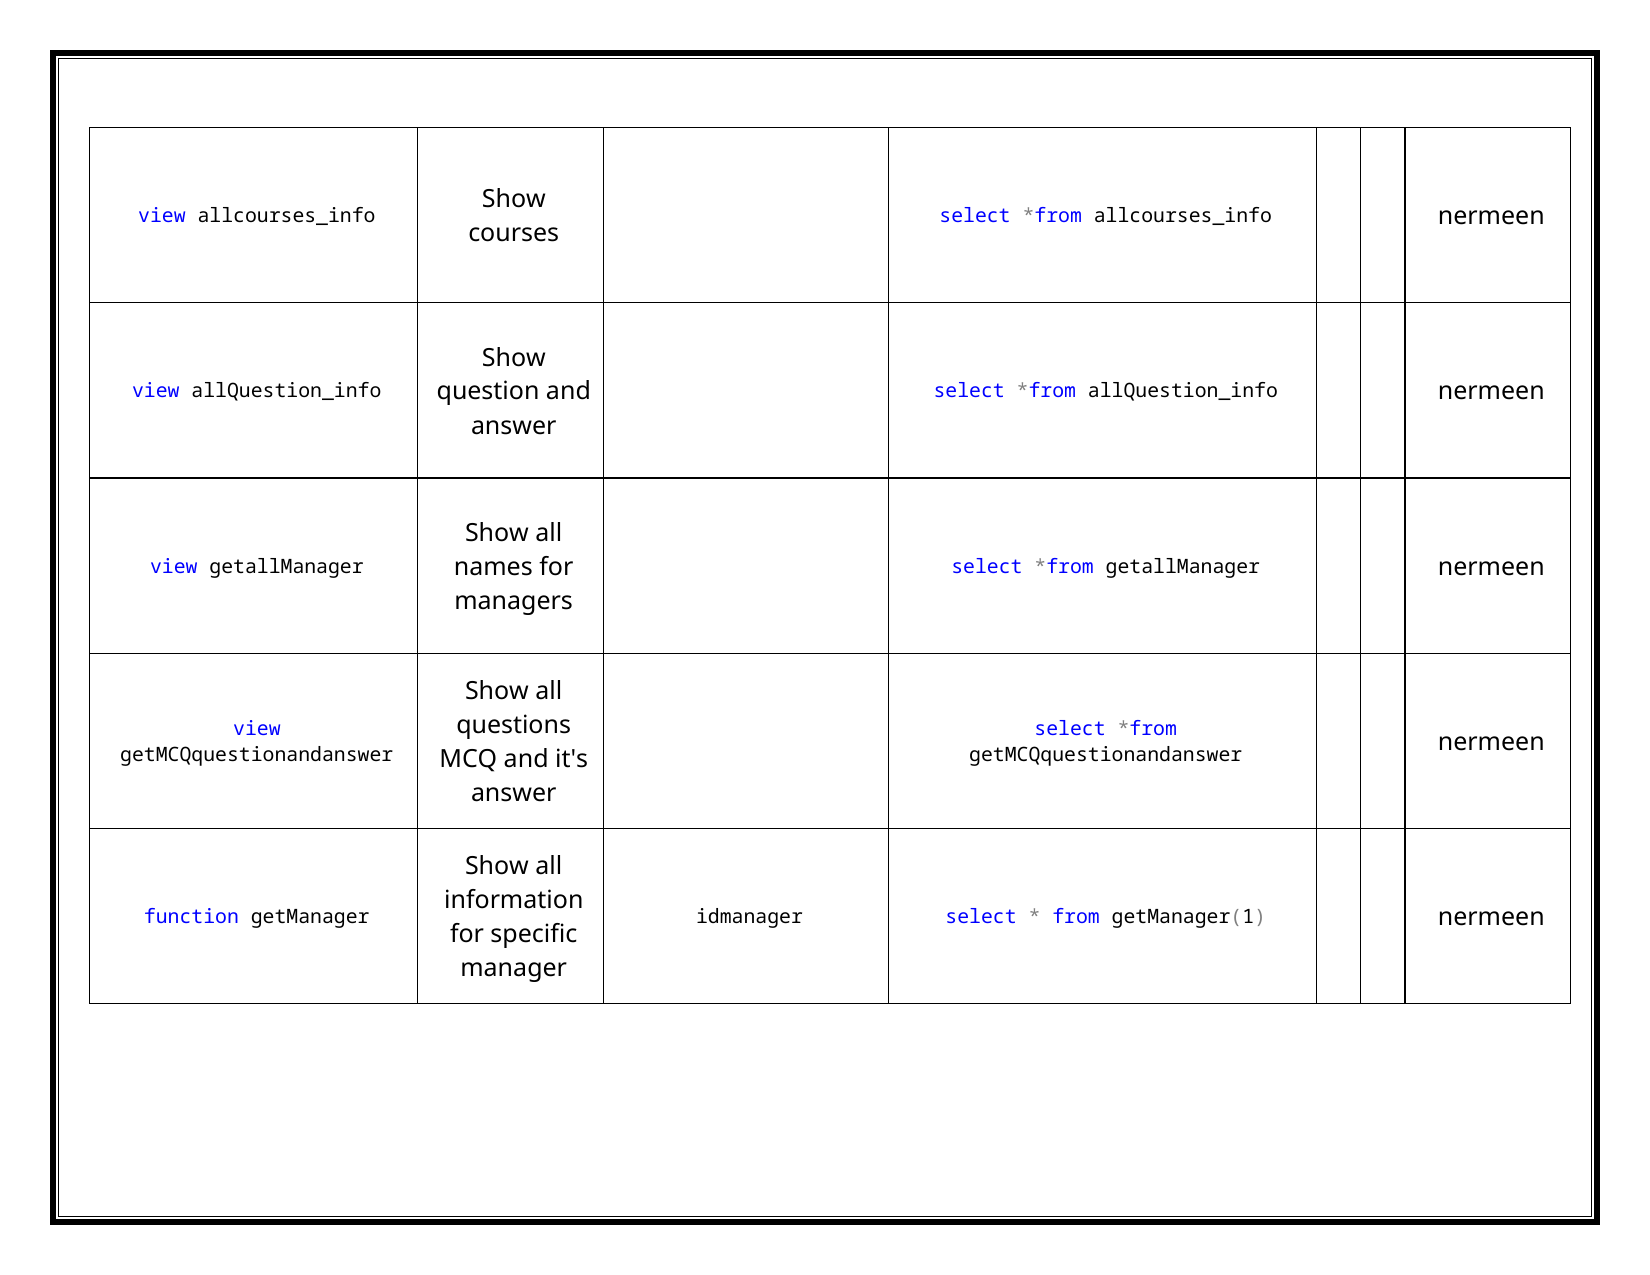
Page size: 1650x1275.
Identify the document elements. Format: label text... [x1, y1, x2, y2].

table_cell [604, 654, 888, 828]
table_cell [1317, 128, 1360, 302]
table_cell select *from getMCQquestionandanswer [889, 654, 1316, 828]
table_cell nermeen [1406, 303, 1570, 477]
table_cell [604, 128, 888, 302]
table_cell [1317, 654, 1360, 828]
table_cell idmanager [604, 829, 888, 1003]
table_cell Show all names for managers [418, 479, 603, 653]
table_cell nermeen [1406, 128, 1570, 302]
table_cell nermeen [1406, 829, 1570, 1003]
table_cell nermeen [1406, 479, 1570, 653]
table_cell [1317, 829, 1360, 1003]
table_cell select *from allcourses_info [889, 128, 1316, 302]
table_cell view allcourses_info [90, 128, 417, 302]
table_cell Show courses [418, 128, 603, 302]
table_cell nermeen [1406, 654, 1570, 828]
table_cell [1361, 654, 1404, 828]
table_cell view getMCQquestionandanswer [90, 654, 417, 828]
table_cell select *from getallManager [889, 479, 1316, 653]
table_cell Show all questions MCQ and it's answer [418, 654, 603, 828]
table_cell select * from getManager(1) [889, 829, 1316, 1003]
table_cell view allQuestion_info [90, 303, 417, 477]
table_cell select *from allQuestion_info [889, 303, 1316, 477]
table_cell [1361, 303, 1404, 477]
table_cell Show question and answer [418, 303, 603, 477]
table_cell function getManager [90, 829, 417, 1003]
table_cell [604, 479, 888, 653]
table_cell [1361, 128, 1404, 302]
table_cell [1317, 479, 1360, 653]
table_cell [1317, 303, 1360, 477]
table_cell [1361, 829, 1404, 1003]
table_cell view getallManager [90, 479, 417, 653]
table_cell [1361, 479, 1404, 653]
table_cell [604, 303, 888, 477]
table_cell Show all information for specific manager [418, 829, 603, 1003]
